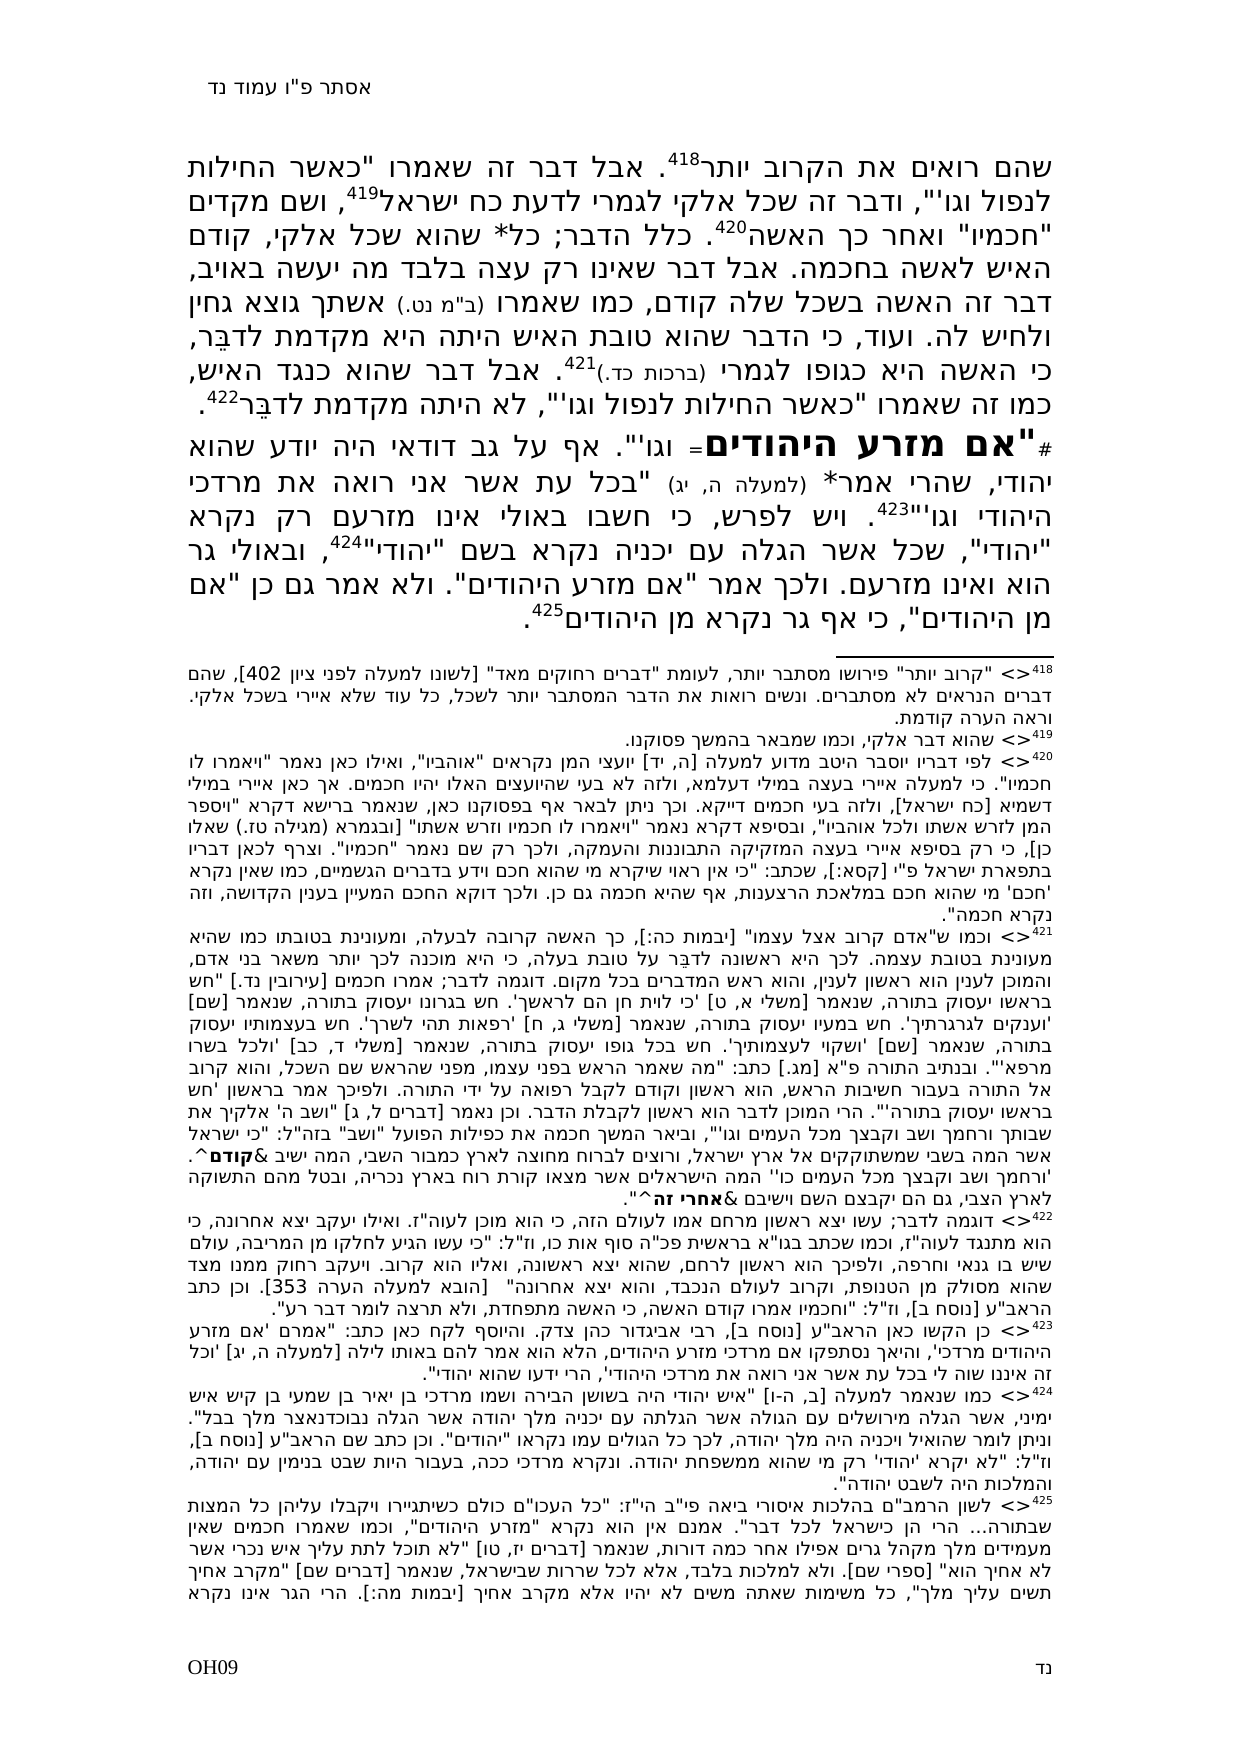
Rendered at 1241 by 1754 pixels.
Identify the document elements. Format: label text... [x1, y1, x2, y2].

text #"אם מזרע היהודים= וגו'". אף על גב דודאי היה יודע שהוא יהודי, שהרי אמר* (למעלה ה, יג) "בכל עת אשר אני רואה את מרדכי היהודי וגו'". ויש לפרש, כי חשבו באולי אינו מזרעם רק נקרא "יהודי", שכל אשר הגלה עם יכניה נקרא בשם "יהודי", ובאולי גר הוא ואינו מזרעם. ולכך אמר "אם מזרע היהודים". ולא אמר גם כן "אם מן היהודים", כי אף גר נקרא מן היהודים. [187, 422, 1053, 635]
text #"ויאמרו לו= חכמיו וזרש אשתו וגו'". כאן מקדים חכמים לזרש אשתו, ולמעלה (ה, יד) מקדים זרש לאוהביו. כי לעיל העצה שיעצו הוא דבר שכלי בלבד, ולא היה אותו דבר שכלי אלקי. ואל דבר זה הנשים קודמת, כדאמרינן בפרק הזהב (ב"מ נט.) "אשתך גוצא, גחין ולחיש לה", ומוקי ליה בלישנא בתרא דוקא במילי דעלמא, אבל במילי דשמיא לא. ופירוש זה, כי הדבר שהוא שכלי יש לנשים שכל טוב, אבל לא במילי דשמיא, כי למילי דשמיא להם* צריך שכל אלקי, ואין זה שייך כל כך לנשים, כי האשה היא נוטה אל החמרי. ולכך אצל זה שנתנו לו עצה מה לעשות במרדכי, האשה קודמת, כי דבר זה אינו שכל אלקי, שהם רואים את הקרוב יותר. אבל דבר זה שאמרו "כאשר החילות לנפול וגו'", ודבר זה שכל אלקי לגמרי לדעת כח ישראל, ושם מקדים "חכמיו" ואחר כך האשה. כלל הדבר; כל* שהוא שכל אלקי, קודם האיש לאשה בחכמה. אבל דבר שאינו רק עצה בלבד מה יעשה באויב, דבר זה האשה בשכל שלה קודם, כמו שאמרו (ב"מ נט.) אשתך גוצא גחין ולחיש לה. ועוד, כי הדבר שהוא טובת האיש היתה היא מקדמת לדבֵּר, כי האשה היא כגופו לגמרי (ברכות כד.). אבל דבר שהוא כנגד האיש, כמו זה שאמרו "כאשר החילות לנפול וגו'", לא היתה מקדמת לדבֵּר. [187, 150, 1053, 422]
